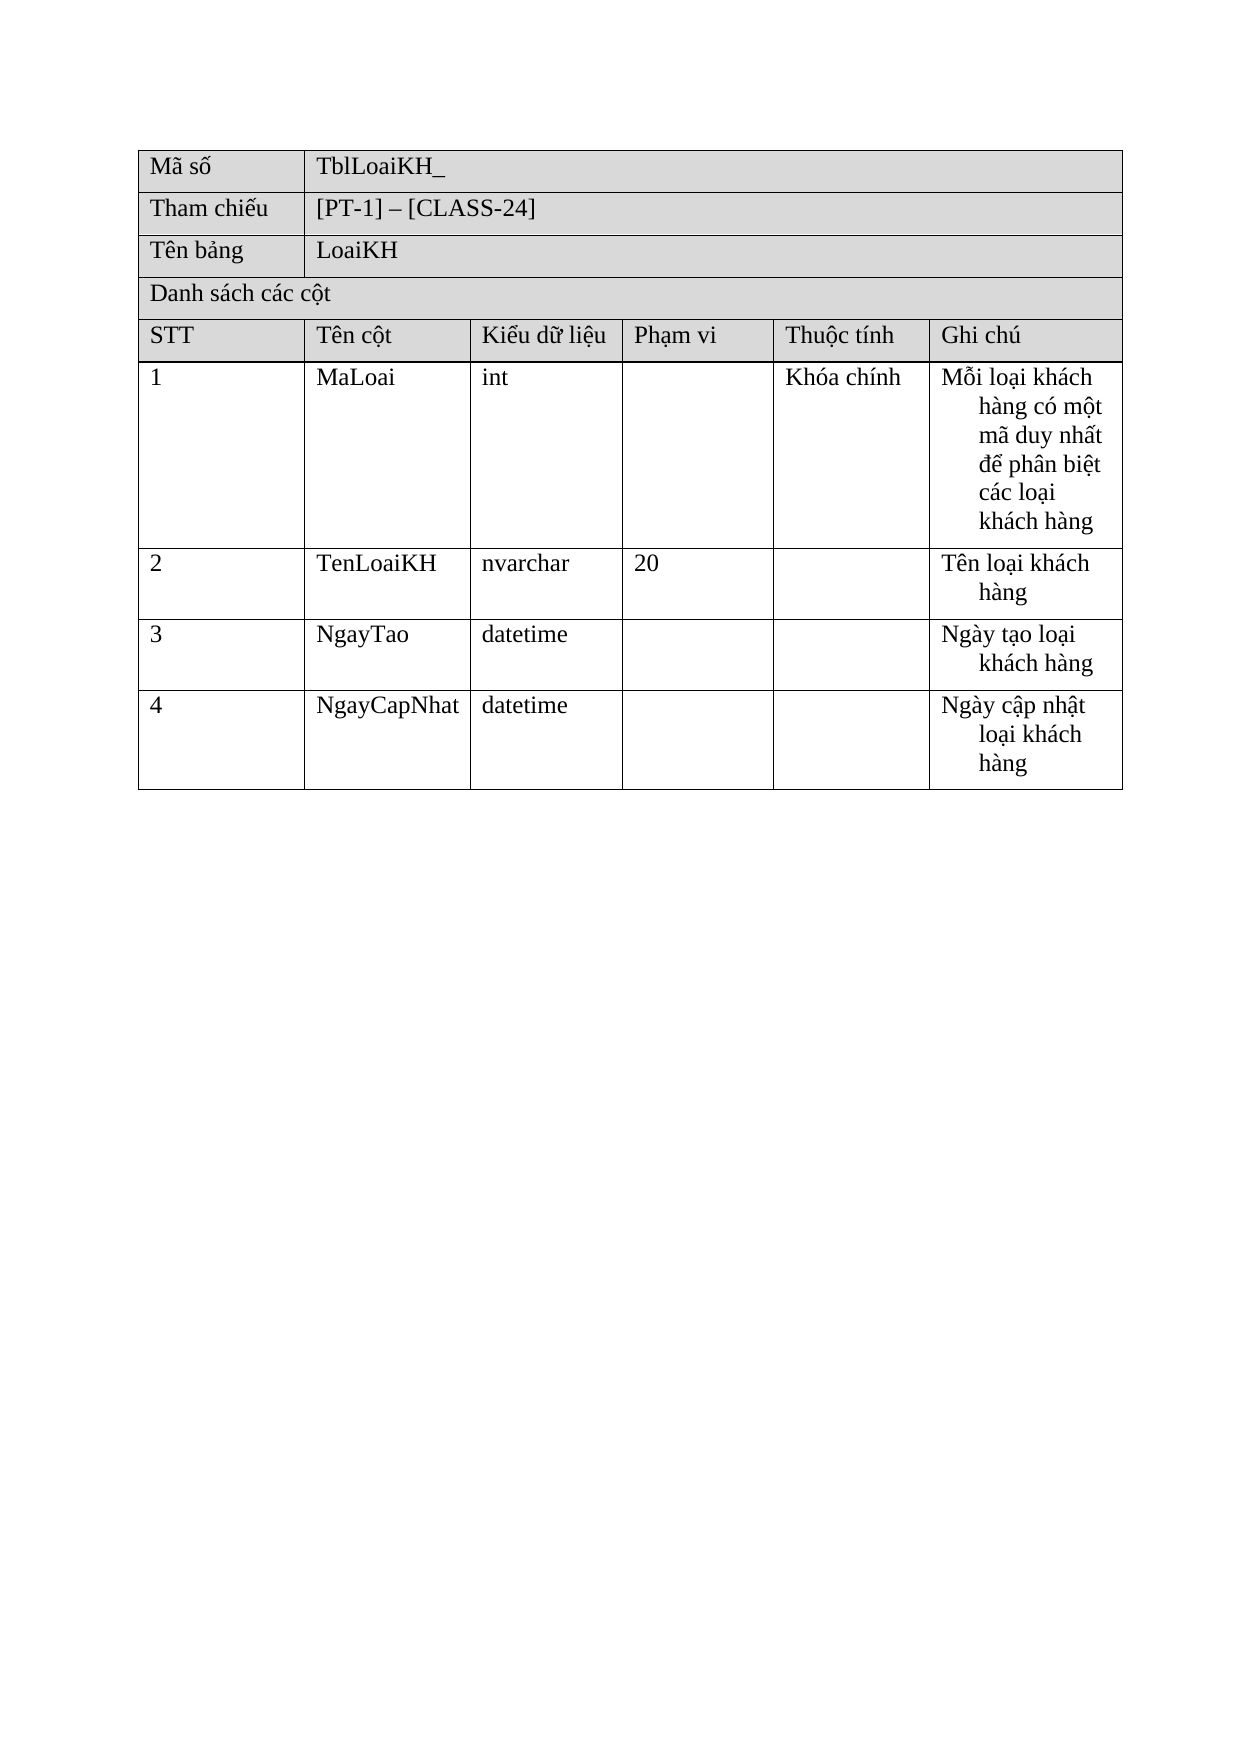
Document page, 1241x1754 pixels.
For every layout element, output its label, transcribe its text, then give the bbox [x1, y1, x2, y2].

table_cell [774, 691, 929, 789]
table_cell Ngày tạo loại khách hàng [930, 620, 1122, 689]
table_cell NgayTao [305, 620, 470, 689]
table_header TblLoaiKH_ [305, 151, 1122, 192]
table_cell [774, 620, 929, 689]
table_cell TenLoaiKH [305, 549, 470, 618]
table_cell datetime [471, 620, 622, 689]
table_cell Tên bảng [139, 236, 304, 277]
table_cell nvarchar [471, 549, 622, 618]
table_cell Tên cột [305, 320, 470, 361]
table_cell [623, 620, 773, 689]
table_cell NgayCapNhat [305, 691, 470, 789]
table_cell STT [139, 320, 304, 361]
table_cell Tên loại khách hàng [930, 549, 1122, 618]
table_cell Ghi chú [930, 320, 1122, 361]
table_cell 2 [139, 549, 304, 618]
table_cell datetime [471, 691, 622, 789]
table_cell 4 [139, 691, 304, 789]
table_cell Thuộc tính [774, 320, 929, 361]
table_cell [623, 363, 773, 547]
table_cell MaLoai [305, 363, 470, 547]
table_cell Khóa chính [774, 363, 929, 547]
table_cell [PT-1] – [CLASS-24] [305, 193, 1122, 234]
table_cell 20 [623, 549, 773, 618]
table_cell int [471, 363, 622, 547]
table_header Mã số [139, 151, 304, 192]
table_cell [774, 549, 929, 618]
table_cell [623, 691, 773, 789]
table_cell Tham chiếu [139, 193, 304, 234]
table_cell Ngày cập nhật loại khách hàng [930, 691, 1122, 789]
table_cell Phạm vi [623, 320, 773, 361]
table_cell Danh sách các cột [139, 278, 1122, 319]
table_cell 3 [139, 620, 304, 689]
table_cell Mỗi loại khách hàng có một mã duy nhất để phân biệt các loại khách hàng [930, 363, 1122, 547]
table_cell LoaiKH [305, 236, 1122, 277]
table_cell 1 [139, 363, 304, 547]
table_cell Kiểu dữ liệu [471, 320, 622, 361]
